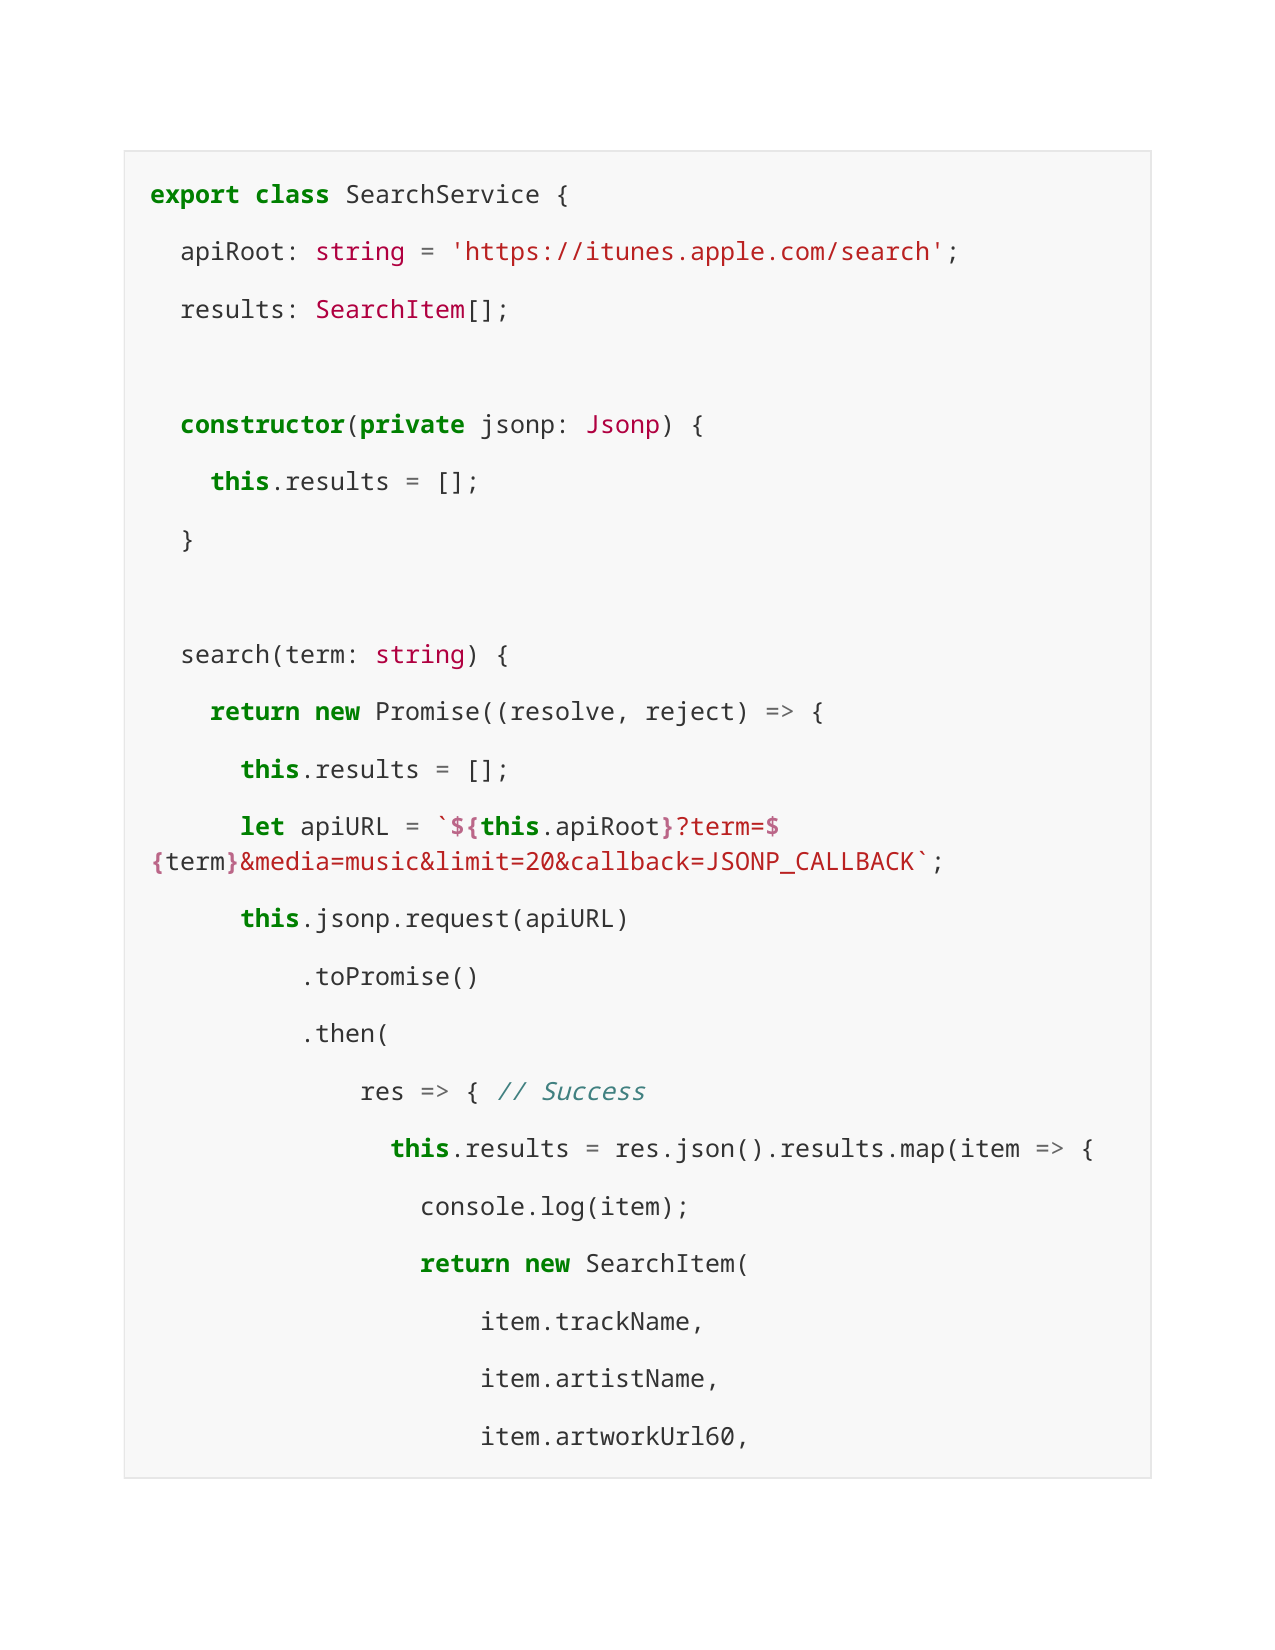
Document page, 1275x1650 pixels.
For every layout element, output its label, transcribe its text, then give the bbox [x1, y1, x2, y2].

text return new Promise((resolve, reject) => { [125, 667, 1150, 725]
text item.artworkUrl60, [125, 1392, 1150, 1477]
text .toPromise() [125, 932, 1150, 989]
text item.trackName, [125, 1277, 1150, 1334]
text this.results = []; [125, 437, 1150, 495]
text console.log(item); [125, 1162, 1150, 1219]
text let apiURL = `${this.apiRoot}?term=${term}&media=music&limit=20&callback=JSONP_CALLBACK`; [125, 782, 1150, 874]
text this.results = res.json().results.map(item => { [125, 1104, 1150, 1162]
text apiRoot: string = 'https://itunes.apple.com/search'; [125, 207, 1150, 265]
text results: SearchItem[]; [125, 265, 1150, 322]
text item.artistName, [125, 1334, 1150, 1392]
text } [125, 495, 1150, 552]
text search(term: string) { [125, 610, 1150, 667]
text this.jsonp.request(apiURL) [125, 874, 1150, 932]
text .then( [125, 989, 1150, 1047]
text constructor(private jsonp: Jsonp) { [125, 380, 1150, 437]
text res => { // Success [125, 1047, 1150, 1104]
text return new SearchItem( [125, 1219, 1150, 1277]
text export class SearchService { [125, 152, 1150, 207]
text this.results = []; [125, 725, 1150, 782]
